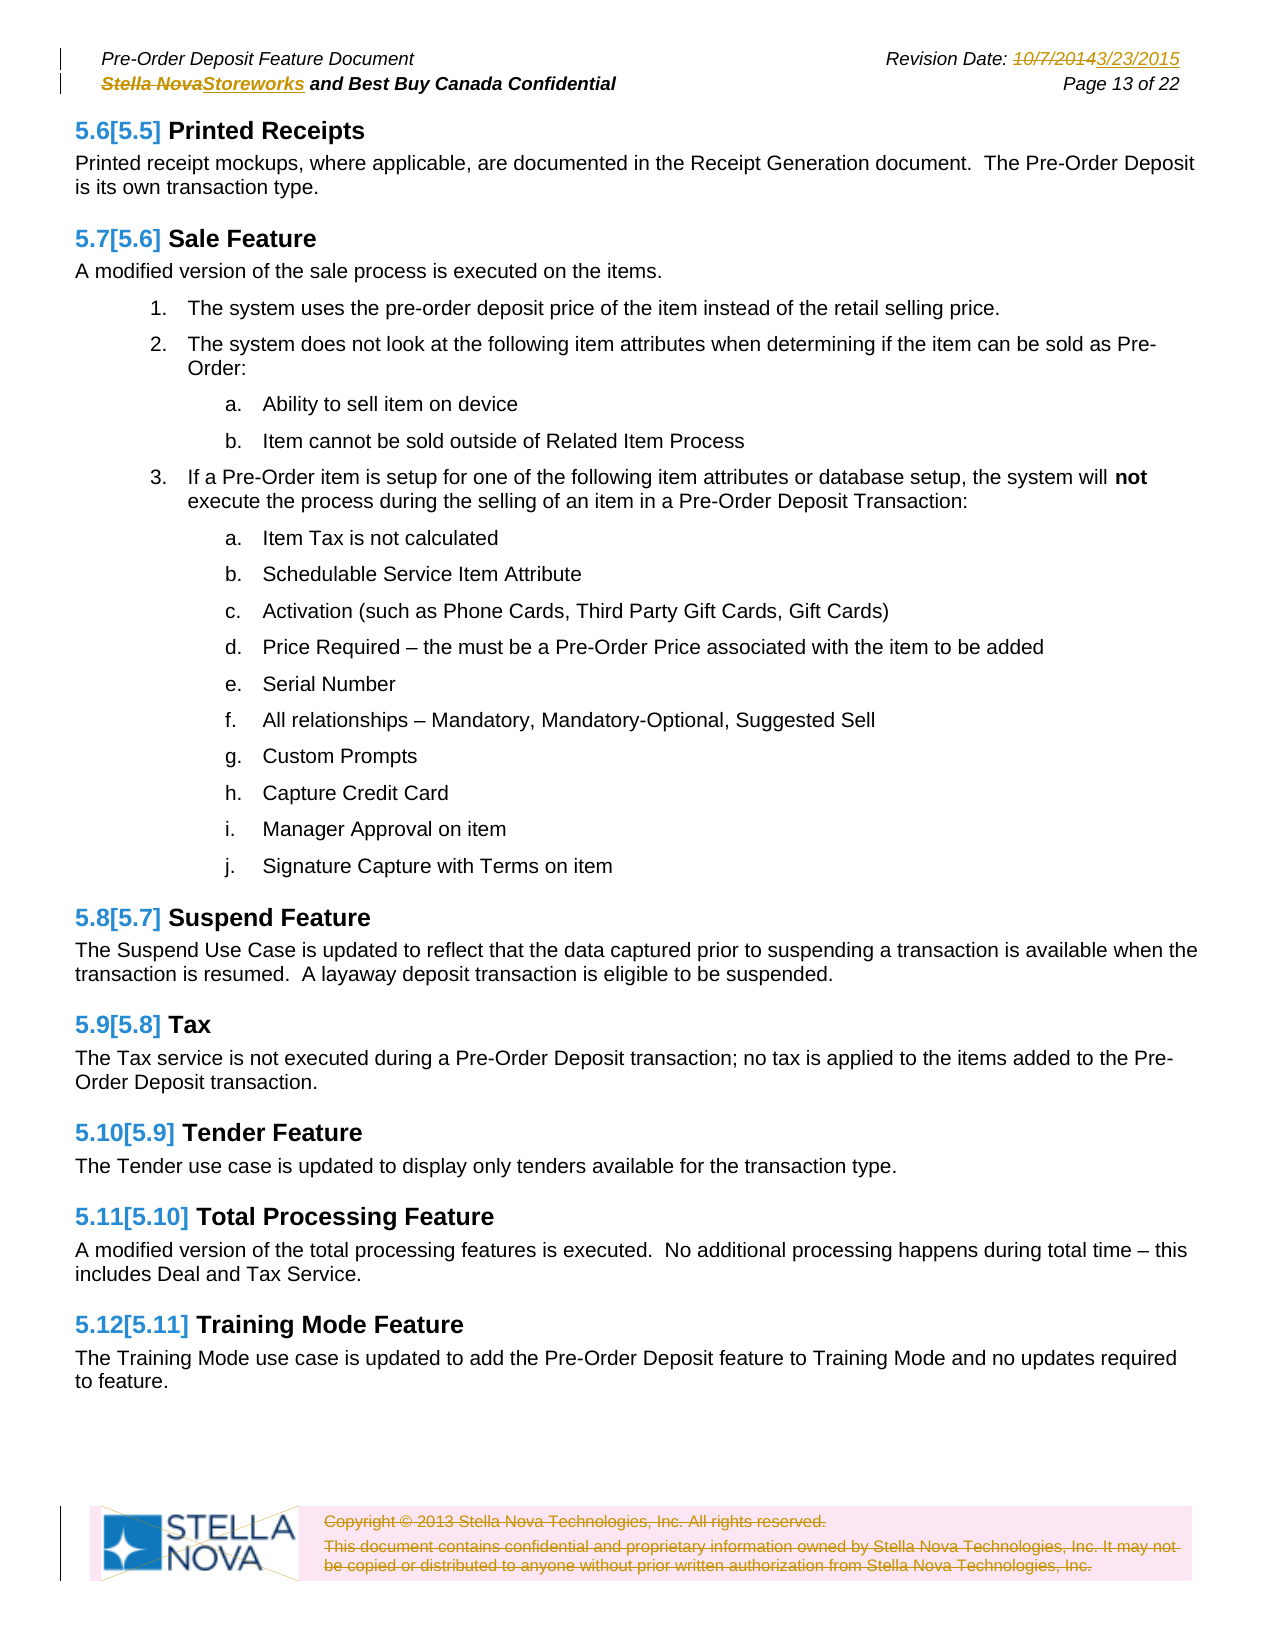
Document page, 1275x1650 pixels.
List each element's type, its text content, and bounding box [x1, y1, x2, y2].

subtitle Tender Feature [75, 1118, 1200, 1147]
list Signature Capture with Terms on item [225, 854, 1200, 878]
list Price Required – the must be a Pre-Order Price associated with the item to be added [225, 635, 1200, 659]
list Ability to sell item on device [225, 392, 1200, 416]
text The Suspend Use Case is updated to reflect that the data captured prior to suspending a transaction is available when the transaction is resumed. A layaway deposit transaction is eligible to be suspended. [75, 938, 1200, 986]
list Item cannot be sold outside of Related Item Process [225, 429, 1200, 453]
list The system does not look at the following item attributes when determining if the item can be sold as Pre-Order: [150, 332, 1200, 380]
list Schedulable Service Item Attribute [225, 562, 1200, 586]
list Activation (such as Phone Cards, Third Party Gift Cards, Gift Cards) [225, 598, 1200, 622]
list The system uses the pre-order deposit price of the item instead of the retail selling price. [150, 295, 1200, 319]
text A modified version of the sale process is executed on the items. [75, 259, 1200, 283]
list All relationships – Mandatory, Mandatory-Optional, Suggested Sell [225, 708, 1200, 732]
picture [105, 1506, 295, 1543]
list Item Tax is not calculated [225, 526, 1200, 549]
picture [202, 1507, 299, 1580]
subtitle Training Mode Feature [75, 1310, 1200, 1339]
list Capture Credit Card [225, 781, 1200, 805]
list Custom Prompts [225, 744, 1200, 768]
list Manager Approval on item [225, 817, 1200, 841]
list Serial Number [225, 671, 1200, 695]
subtitle Printed Receipts [75, 116, 1200, 145]
text The Training Mode use case is updated to add the Pre-Order Deposit feature to Training Mode and no updates required to feature. [75, 1345, 1200, 1393]
text A modified version of the total processing features is executed. No additional processing happens during total time – this includes Deal and Tax Service. [75, 1237, 1200, 1285]
text The Tender use case is updated to display only tenders available for the transaction type. [75, 1153, 1200, 1177]
text Printed receipt mockups, where applicable, are documented in the Receipt Generation document. The Pre-Order Deposit is its own transaction type. [75, 151, 1200, 199]
picture [105, 1544, 295, 1581]
subtitle Sale Feature [75, 224, 1200, 253]
subtitle Tax [75, 1011, 1200, 1039]
text The Tax service is not executed during a Pre-Order Deposit transaction; no tax is applied to the items added to the Pre-Order Deposit transaction. [75, 1046, 1200, 1093]
subtitle Suspend Feature [75, 903, 1200, 931]
subtitle Total Processing Feature [75, 1202, 1200, 1231]
list If a Pre-Order item is setup for one of the following item attributes or database setup, the system will not execute the process during the selling of an item in a Pre-Order Deposit Transaction: [150, 465, 1200, 513]
picture [101, 1507, 198, 1580]
